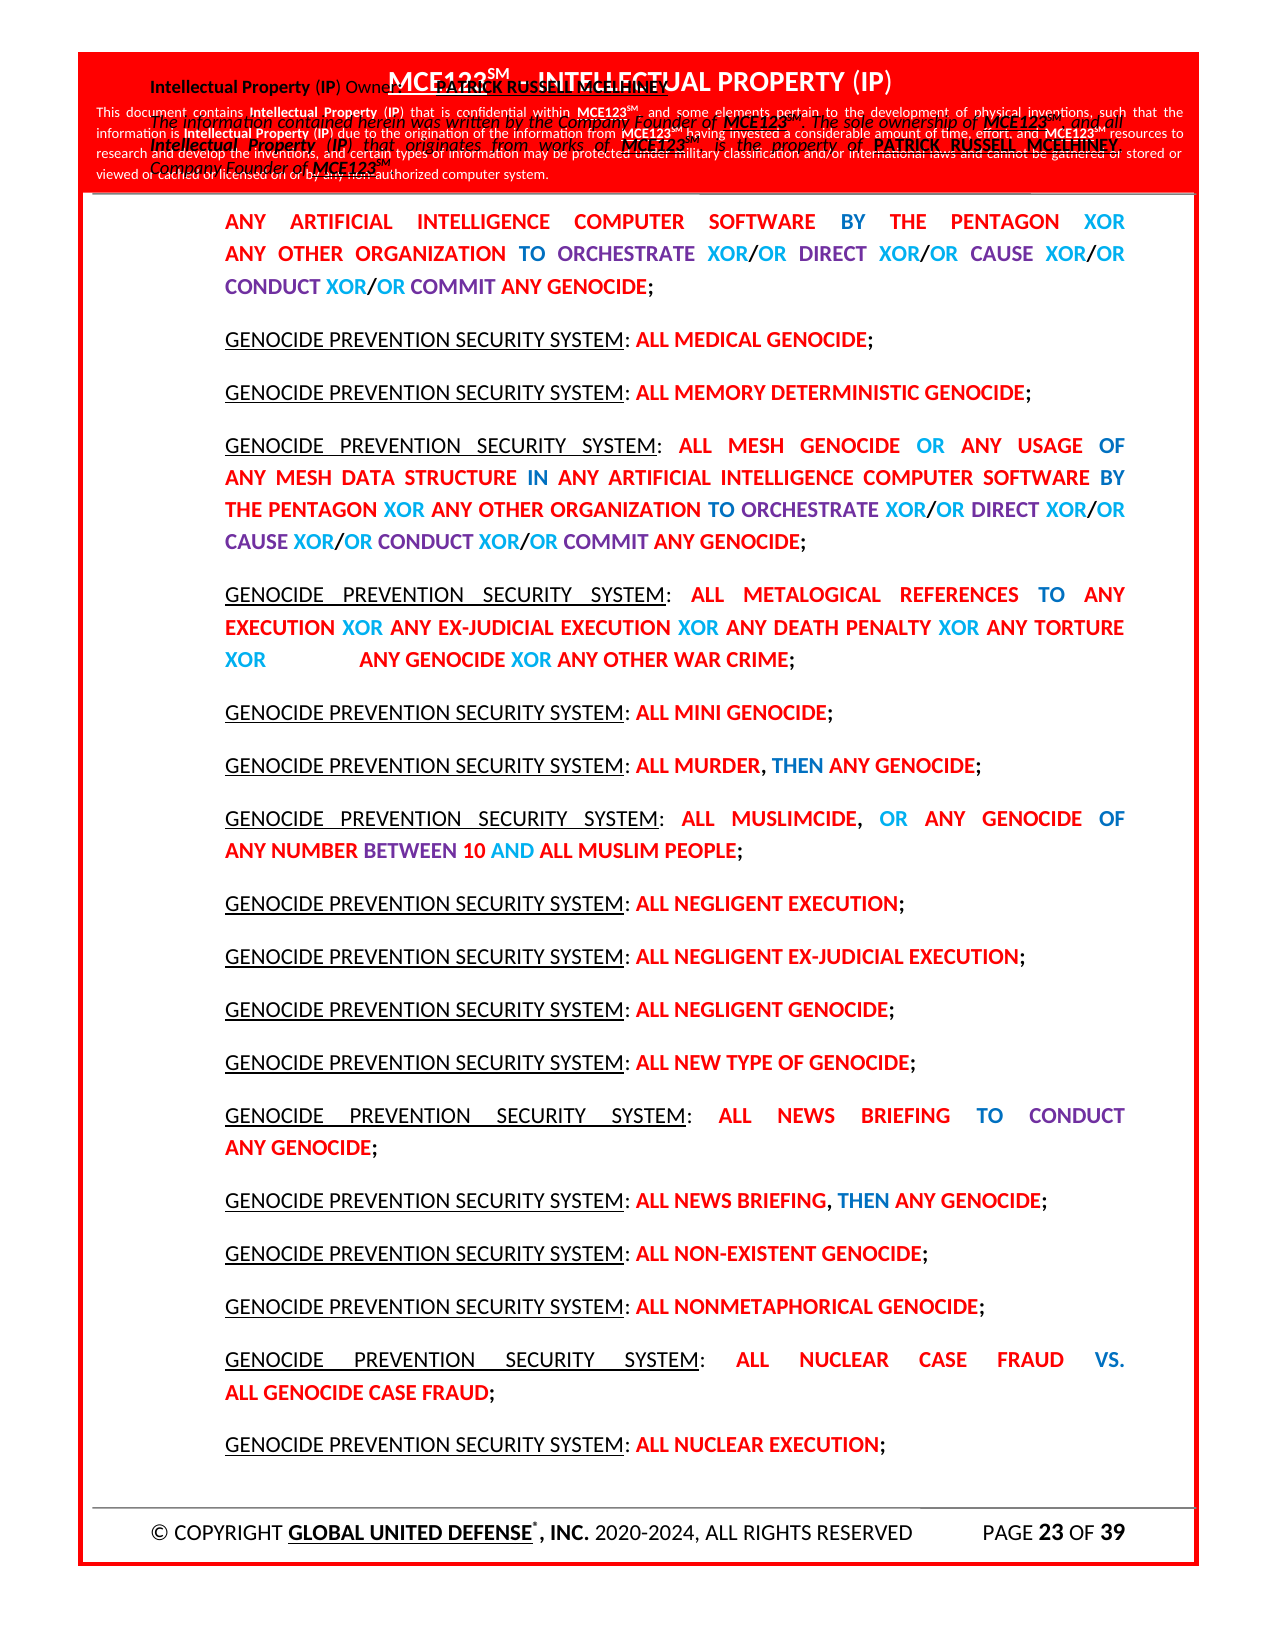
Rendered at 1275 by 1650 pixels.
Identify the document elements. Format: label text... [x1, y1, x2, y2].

text GENOCIDE PREVENTION SECURITY SYSTEM: ALL NEW TYPE OF GENOCIDE; [225, 1048, 1125, 1076]
text GENOCIDE PREVENTION SECURITY SYSTEM: ALL MINI GENOCIDE; [225, 698, 1125, 726]
text GENOCIDE PREVENTION SECURITY SYSTEM: ALL NEGLIGENT EX-JUDICIAL EXECUTION; [225, 942, 1125, 970]
text GENOCIDE PREVENTION SECURITY SYSTEM: ALL NON-EXISTENT GENOCIDE; [225, 1239, 1125, 1267]
text GENOCIDE PREVENTION SECURITY SYSTEM: ALL NUCLEAR EXECUTION; [225, 1431, 1125, 1459]
text GENOCIDE PREVENTION SECURITY SYSTEM: ALL NONMETAPHORICAL GENOCIDE; [225, 1292, 1125, 1320]
text GENOCIDE PREVENTION SECURITY SYSTEM: ALL NUCLEAR CASE FRAUD VS. ALL GENOCIDE CASE FRAUD; [225, 1345, 1125, 1406]
text GENOCIDE PREVENTION SECURITY SYSTEM: ALL NEGLIGENT GENOCIDE; [225, 995, 1125, 1023]
text GENOCIDE PREVENTION SECURITY SYSTEM: ALL METALOGICAL REFERENCES TO ANY EXECUTION XOR ANY EX-JUDICIAL EXECUTION XOR ANY DEATH PENALTY XOR ANY TORTURE XOR ANY GENOCIDE XOR ANY OTHER WAR CRIME; [225, 580, 1125, 673]
text GENOCIDE PREVENTION SECURITY SYSTEM: ALL MURDER, THEN ANY GENOCIDE; [225, 751, 1125, 779]
text GENOCIDE PREVENTION SECURITY SYSTEM: ALL NEWS BRIEFING TO CONDUCT ANY GENOCIDE; [225, 1101, 1125, 1161]
text GENOCIDE PREVENTION SECURITY SYSTEM: ALL MESH GENOCIDE OR ANY USAGE OF ANY MESH DATA STRUCTURE IN ANY ARTIFICIAL INTELLIGENCE COMPUTER SOFTWARE BY THE PENTAGON XOR ANY OTHER ORGANIZATION TO ORCHESTRATE XOR/OR DIRECT XOR/OR CAUSE XOR/OR CONDUCT XOR/OR COMMIT ANY GENOCIDE; [225, 431, 1125, 555]
text GENOCIDE PREVENTION SECURITY SYSTEM: ALL NEWS BRIEFING, THEN ANY GENOCIDE; [225, 1186, 1125, 1214]
text GENOCIDE PREVENTION SECURITY SYSTEM: ALL MEMORY DETERMINISTIC GENOCIDE; [225, 378, 1125, 406]
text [225, 207, 1125, 300]
text GENOCIDE PREVENTION SECURITY SYSTEM: ALL NEGLIGENT EXECUTION; [225, 889, 1125, 917]
text GENOCIDE PREVENTION SECURITY SYSTEM: ALL MEDICAL GENOCIDE; [225, 325, 1125, 353]
text GENOCIDE PREVENTION SECURITY SYSTEM: ALL MUSLIMCIDE, OR ANY GENOCIDE OF ANY NUMBER BETWEEN 10 AND ALL MUSLIM PEOPLE; [225, 804, 1125, 864]
